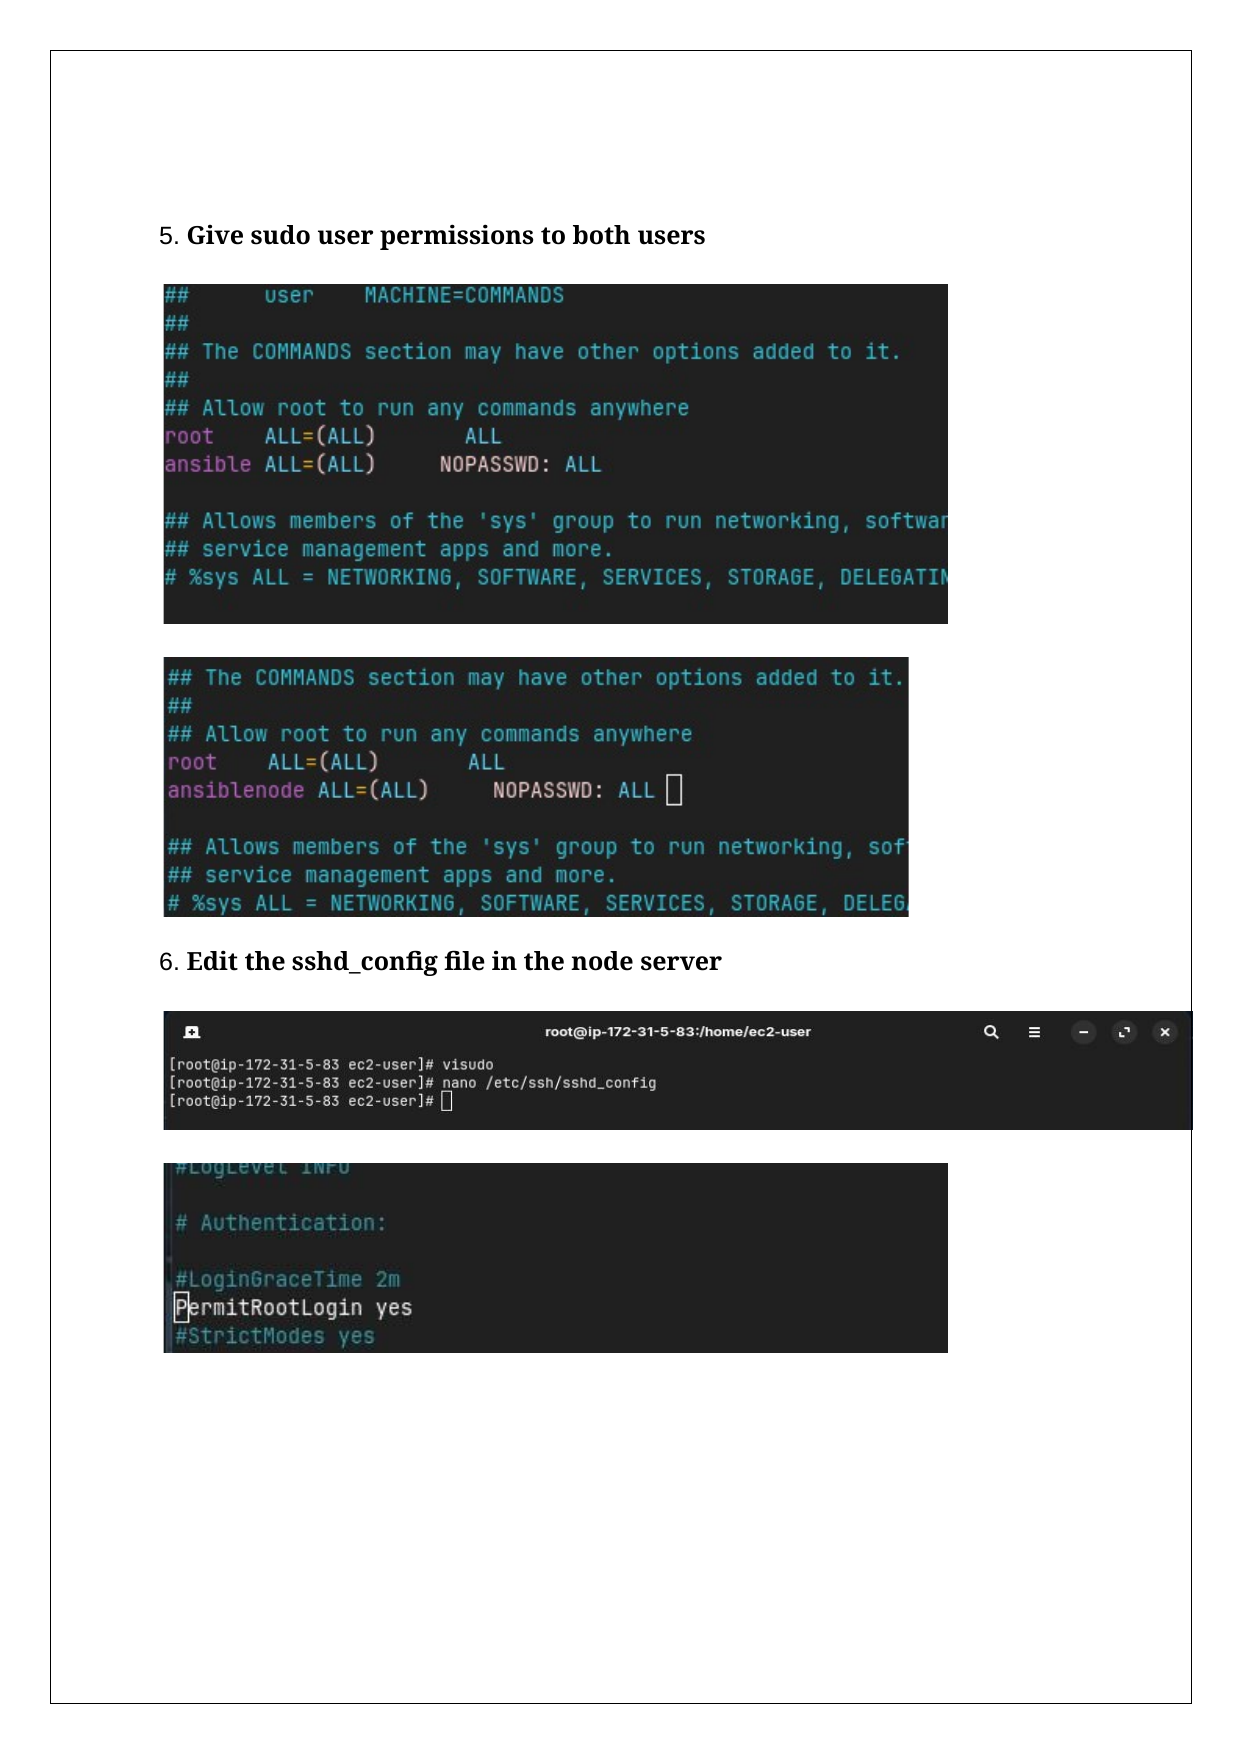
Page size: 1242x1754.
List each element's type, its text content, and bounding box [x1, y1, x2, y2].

picture [163, 657, 909, 917]
list Give sudo user permissions to both users [159, 217, 1092, 252]
picture [163, 284, 948, 624]
list Edit the sshd_config file in the node server [159, 944, 1092, 978]
picture [163, 1011, 1191, 1130]
picture [163, 1163, 948, 1353]
